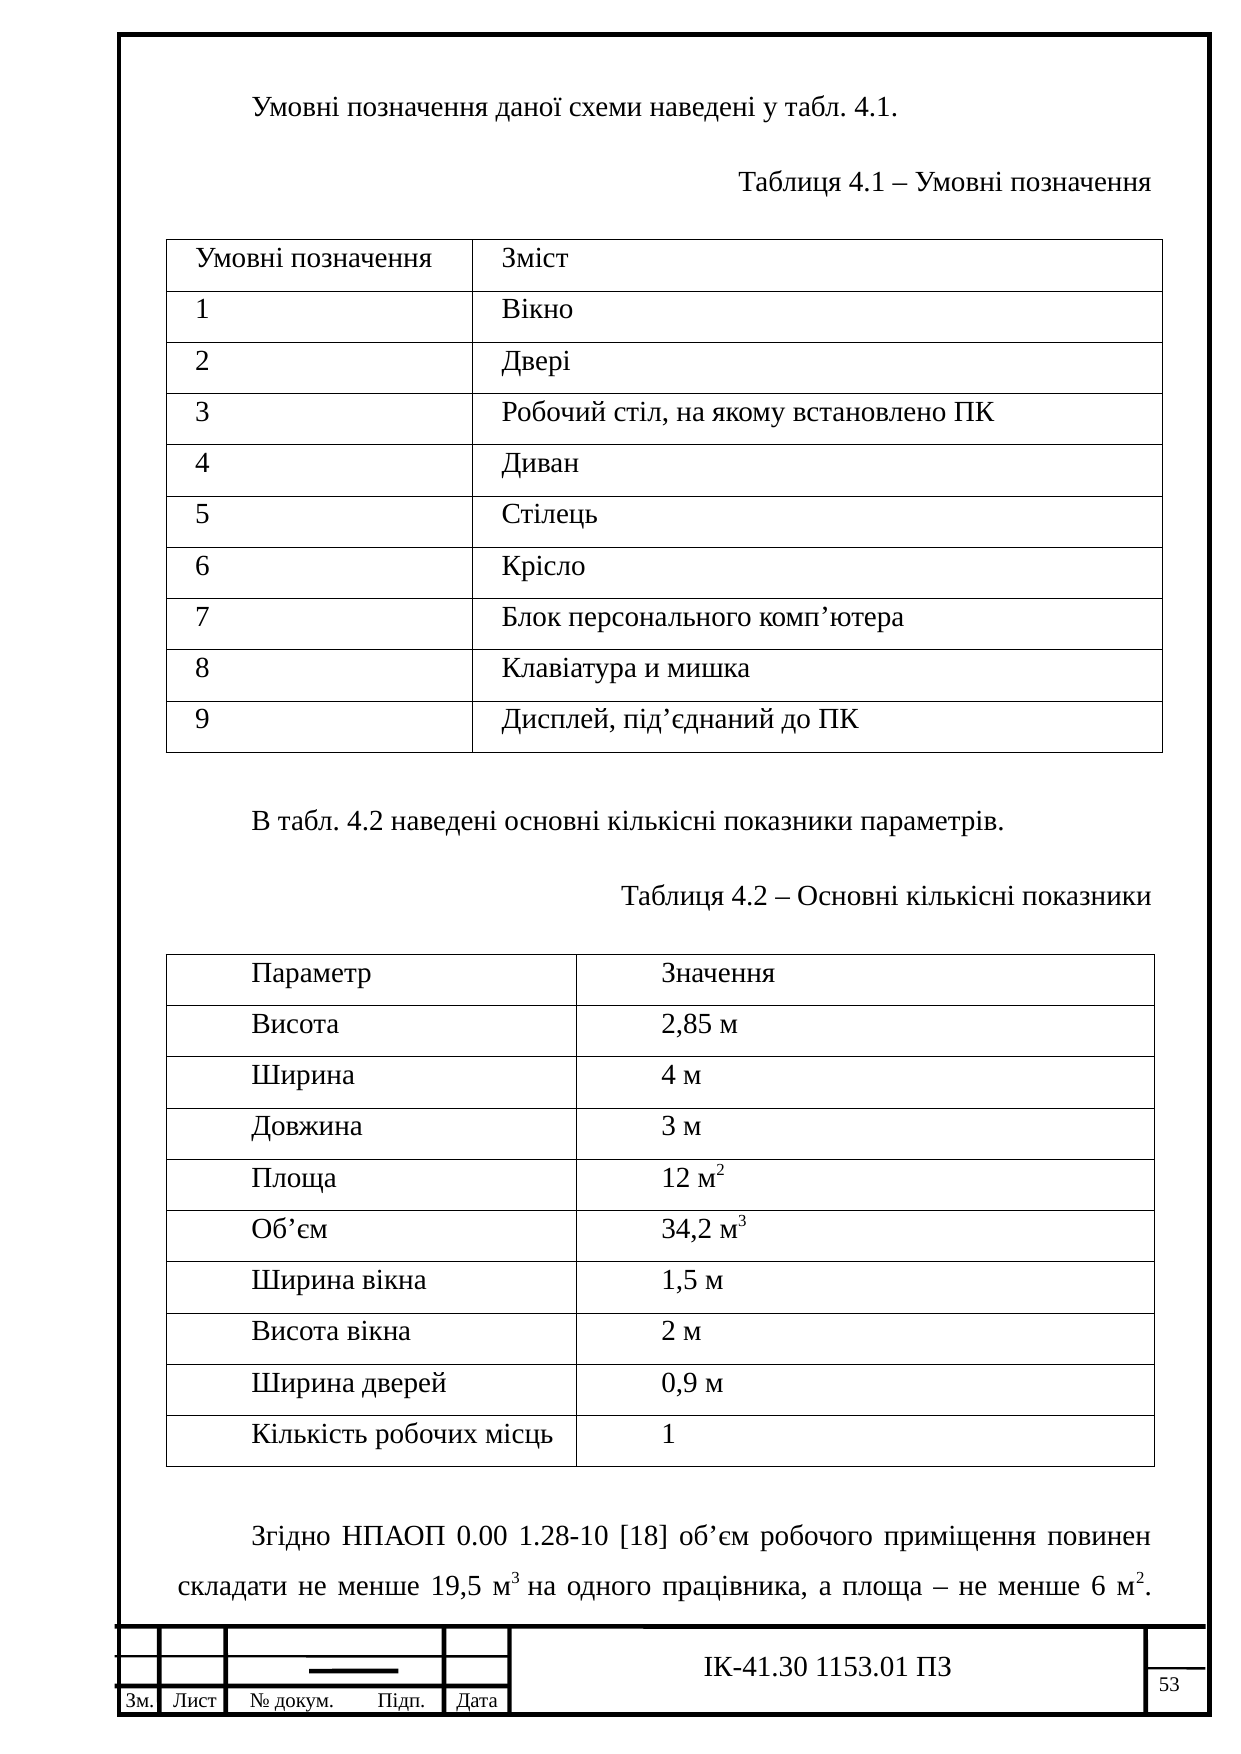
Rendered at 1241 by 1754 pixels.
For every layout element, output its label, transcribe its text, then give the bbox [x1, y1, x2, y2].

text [177, 1518, 1152, 1601]
table_cell 5 [167, 497, 472, 547]
table_cell Висота вікна [167, 1314, 576, 1364]
table_cell Робочий стіл, на якому встановлено ПК [473, 394, 1162, 444]
table_cell 1 [577, 1416, 1154, 1466]
table_cell 0,9 м [577, 1365, 1154, 1415]
table_cell 4 [167, 445, 472, 496]
table_cell 3 м [577, 1109, 1154, 1159]
table_cell 34,2 м3 [577, 1211, 1154, 1261]
text Таблиця 4.2 – Основні кількісні показники [177, 878, 1152, 912]
table_cell 2,85 м [577, 1006, 1154, 1056]
table_cell Площа [167, 1160, 576, 1210]
table_cell Блок персонального комп’ютера [473, 599, 1162, 649]
table_cell Вікно [473, 292, 1162, 342]
table_cell 2 [167, 343, 472, 393]
table_cell Довжина [167, 1109, 576, 1159]
table_header Зміст [473, 240, 1162, 291]
text Умовні позначення даної схеми наведені у табл. 4.1. [177, 89, 1152, 122]
table_cell Стілець [473, 497, 1162, 547]
table_cell Диван [473, 445, 1162, 496]
table_cell Висота [167, 1006, 576, 1056]
table_cell 12 м2 [577, 1160, 1154, 1210]
text Таблиця 4.1 – Умовні позначення [177, 164, 1152, 197]
table_cell Двері [473, 343, 1162, 393]
table_cell 1,5 м [577, 1262, 1154, 1312]
table_header Параметр [167, 955, 576, 1005]
table_cell Крісло [473, 548, 1162, 598]
table_cell 4 м [577, 1057, 1154, 1107]
table_cell Об’єм [167, 1211, 576, 1261]
table_cell Кількість робочих місць [167, 1416, 576, 1466]
table_header Умовні позначення [167, 240, 472, 291]
text В табл. 4.2 наведені основні кількісні показники параметрів. [177, 803, 1152, 837]
table_cell 8 [167, 650, 472, 701]
table_cell 3 [167, 394, 472, 444]
table_cell Ширина дверей [167, 1365, 576, 1415]
table_cell 6 [167, 548, 472, 598]
table_cell 9 [167, 702, 472, 752]
table_cell Дисплей, під’єднаний до ПК [473, 702, 1162, 752]
table_cell Ширина вікна [167, 1262, 576, 1312]
table_cell 2 м [577, 1314, 1154, 1364]
table_cell 7 [167, 599, 472, 649]
table_cell Ширина [167, 1057, 576, 1107]
table_cell 1 [167, 292, 472, 342]
table_cell Клавіатура и мишка [473, 650, 1162, 701]
table_header Значення [577, 955, 1154, 1005]
